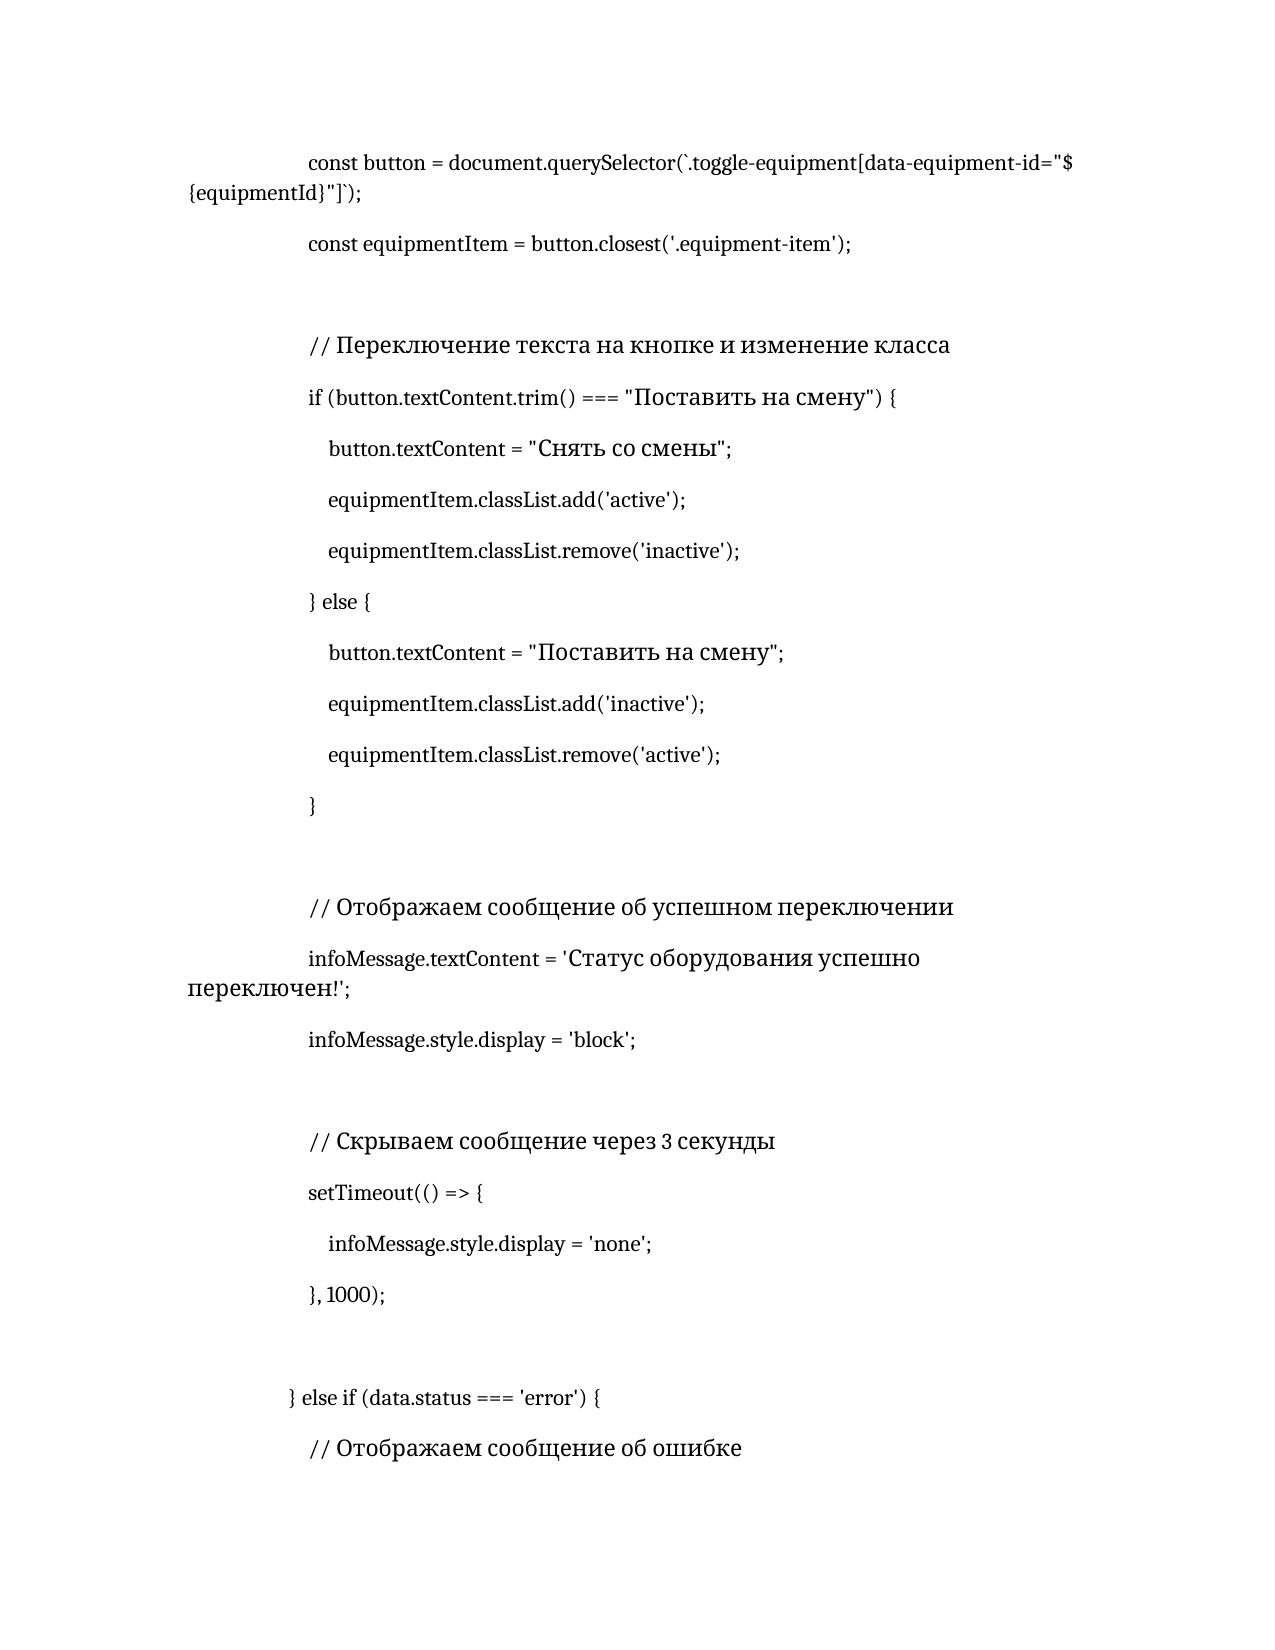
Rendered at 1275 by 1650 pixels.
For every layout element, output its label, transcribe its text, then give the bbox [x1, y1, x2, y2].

text setTimeout(() => { [187, 1180, 1087, 1207]
text equipmentItem.classList.remove('inactive'); [187, 537, 1087, 564]
text equipmentItem.classList.add('inactive'); [187, 691, 1087, 717]
text // Отображаем сообщение об успешном переключении [187, 895, 1087, 921]
text }, 1000); [187, 1282, 1087, 1309]
text equipmentItem.classList.remove('active'); [187, 742, 1087, 768]
text // Переключение текста на кнопке и изменение класса [187, 333, 1087, 360]
text button.textContent = "Поставить на смену"; [187, 639, 1087, 666]
text // Отображаем сообщение об ошибке [187, 1435, 1087, 1462]
text // Скрываем сообщение через 3 секунды [187, 1129, 1087, 1156]
text } else if (data.status === 'error') { [187, 1384, 1087, 1411]
text if (button.textContent.trim() === "Поставить на смену") { [187, 384, 1087, 411]
text infoMessage.textContent = 'Статус оборудования успешно переключен!'; [187, 946, 1087, 1002]
text infoMessage.style.display = 'block'; [187, 1027, 1087, 1053]
text equipmentItem.classList.add('active'); [187, 486, 1087, 513]
text const equipmentItem = button.closest('.equipment-item'); [187, 231, 1087, 258]
text } [187, 793, 1087, 819]
text const button = document.querySelector(`.toggle-equipment[data-equipment-id="${equipmentId}"]`); [187, 150, 1087, 207]
text button.textContent = "Снять со смены"; [187, 435, 1087, 462]
text infoMessage.style.display = 'none'; [187, 1231, 1087, 1258]
text } else { [187, 588, 1087, 615]
